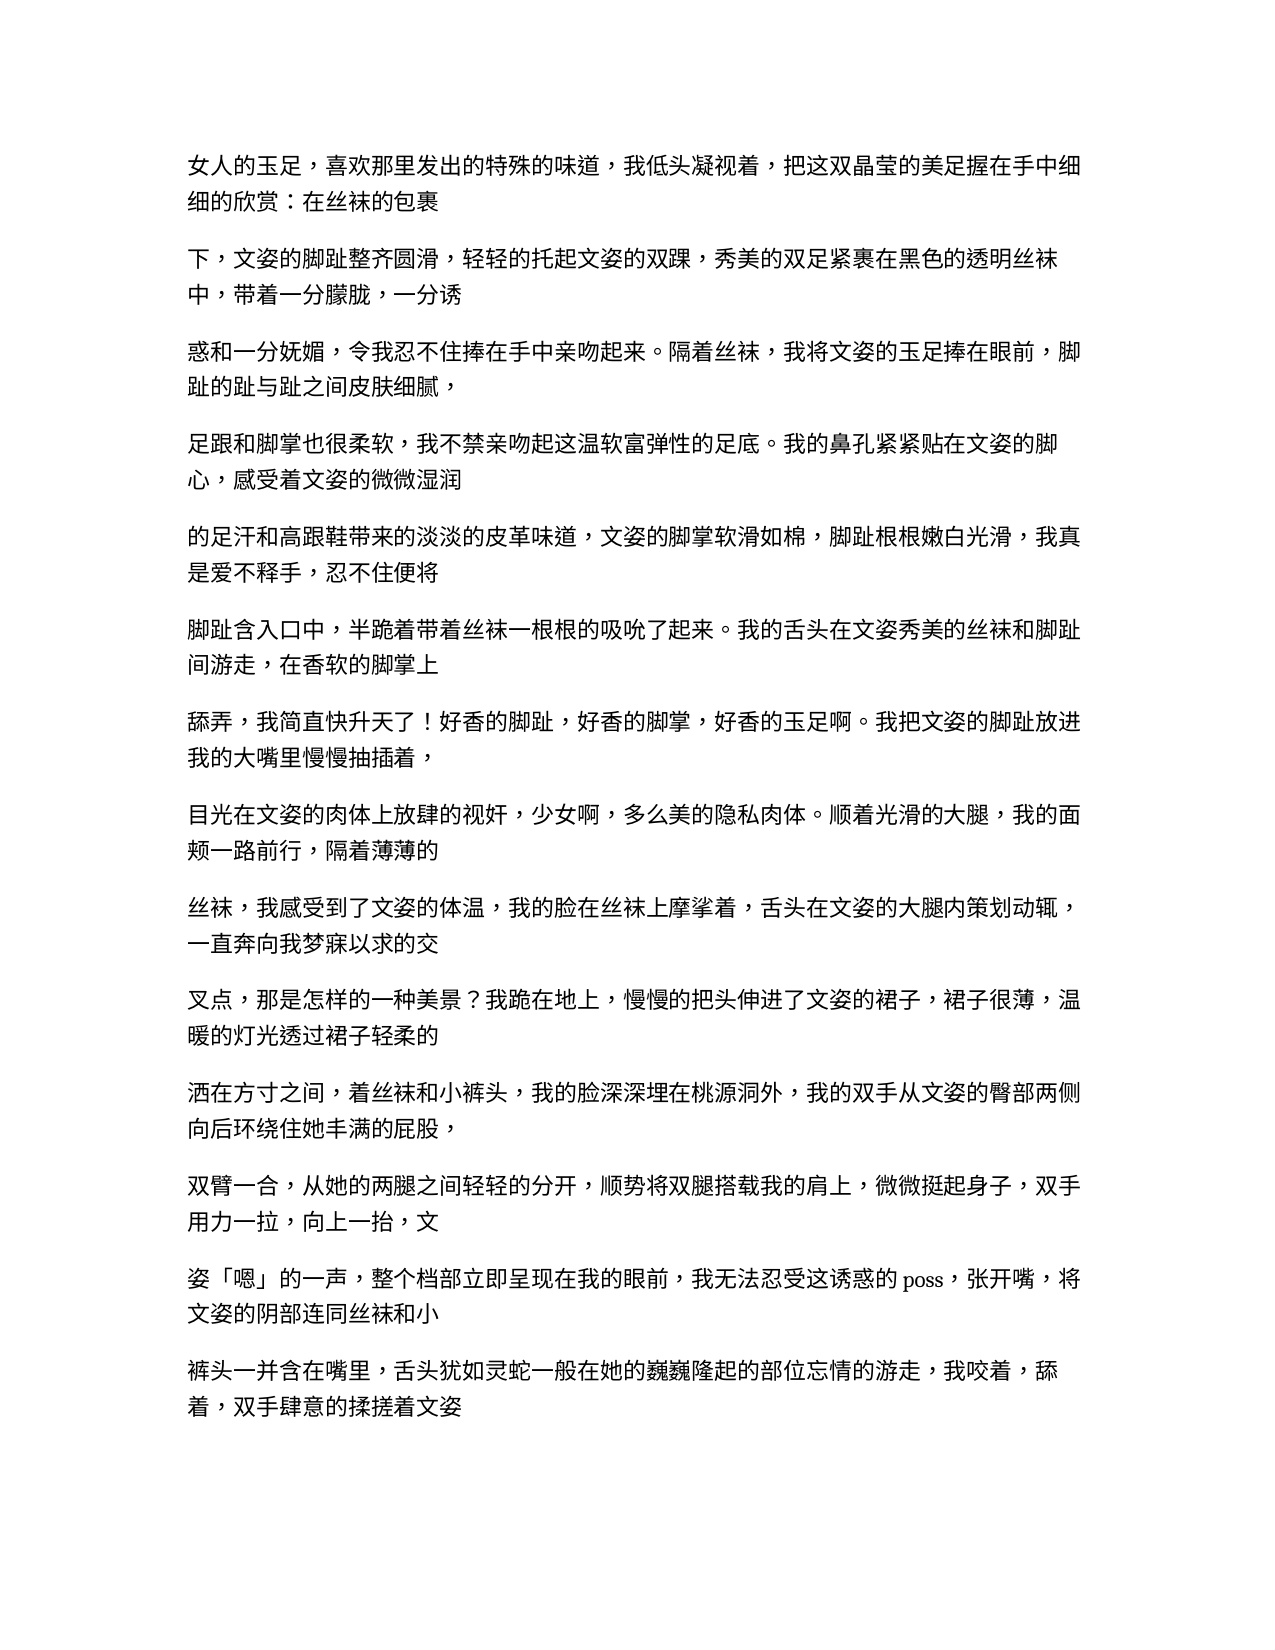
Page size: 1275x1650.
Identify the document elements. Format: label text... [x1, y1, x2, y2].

text 脚趾含入口中，半跪着带着丝袜一根根的吸吮了起来。我的舌头在文姿秀美的丝袜和脚趾间游走，在香软的脚掌上 [187, 613, 1087, 681]
text 惑和一分妩媚，令我忍不住捧在手中亲吻起来。隔着丝袜，我将文姿的玉足捧在眼前，脚趾的趾与趾之间皮肤细腻， [187, 335, 1087, 403]
text 裤头一并含在嘴里，舌头犹如灵蛇一般在她的巍巍隆起的部位忘情的游走，我咬着，舔着，双手肆意的揉搓着文姿 [187, 1355, 1087, 1422]
text 女人的玉足，喜欢那里发出的特殊的味道，我低头凝视着，把这双晶莹的美足握在手中细细的欣赏：在丝袜的包裹 [187, 150, 1087, 217]
text 丝袜，我感受到了文姿的体温，我的脸在丝袜上摩挲着，舌头在文姿的大腿内策划动辄，一直奔向我梦寐以求的交 [187, 892, 1087, 959]
text 的足汗和高跟鞋带来的淡淡的皮革味道，文姿的脚掌软滑如棉，脚趾根根嫩白光滑，我真是爱不释手，忍不住便将 [187, 521, 1087, 588]
text 双臂一合，从她的两腿之间轻轻的分开，顺势将双腿搭载我的肩上，微微挺起身子，双手用力一拉，向上一抬，文 [187, 1170, 1087, 1237]
text 叉点，那是怎样的一种美景？我跪在地上，慢慢的把头伸进了文姿的裙子，裙子很薄，温暖的灯光透过裙子轻柔的 [187, 984, 1087, 1052]
text 下，文姿的脚趾整齐圆滑，轻轻的托起文姿的双踝，秀美的双足紧裹在黑色的透明丝袜中，带着一分朦胧，一分诱 [187, 243, 1087, 310]
text 舔弄，我简直快升天了！好香的脚趾，好香的脚掌，好香的玉足啊。我把文姿的脚趾放进我的大嘴里慢慢抽插着， [187, 706, 1087, 773]
text 姿「嗯」的一声，整个档部立即呈现在我的眼前，我无法忍受这诱惑的poss，张开嘴，将文姿的阴部连同丝袜和小 [187, 1262, 1087, 1330]
text 目光在文姿的肉体上放肆的视奸，少女啊，多么美的隐私肉体。顺着光滑的大腿，我的面颊一路前行，隔着薄薄的 [187, 799, 1087, 866]
text 洒在方寸之间，着丝袜和小裤头，我的脸深深埋在桃源洞外，我的双手从文姿的臀部两侧向后环绕住她丰满的屁股， [187, 1077, 1087, 1144]
text 足跟和脚掌也很柔软，我不禁亲吻起这温软富弹性的足底。我的鼻孔紧紧贴在文姿的脚心，感受着文姿的微微湿润 [187, 428, 1087, 495]
